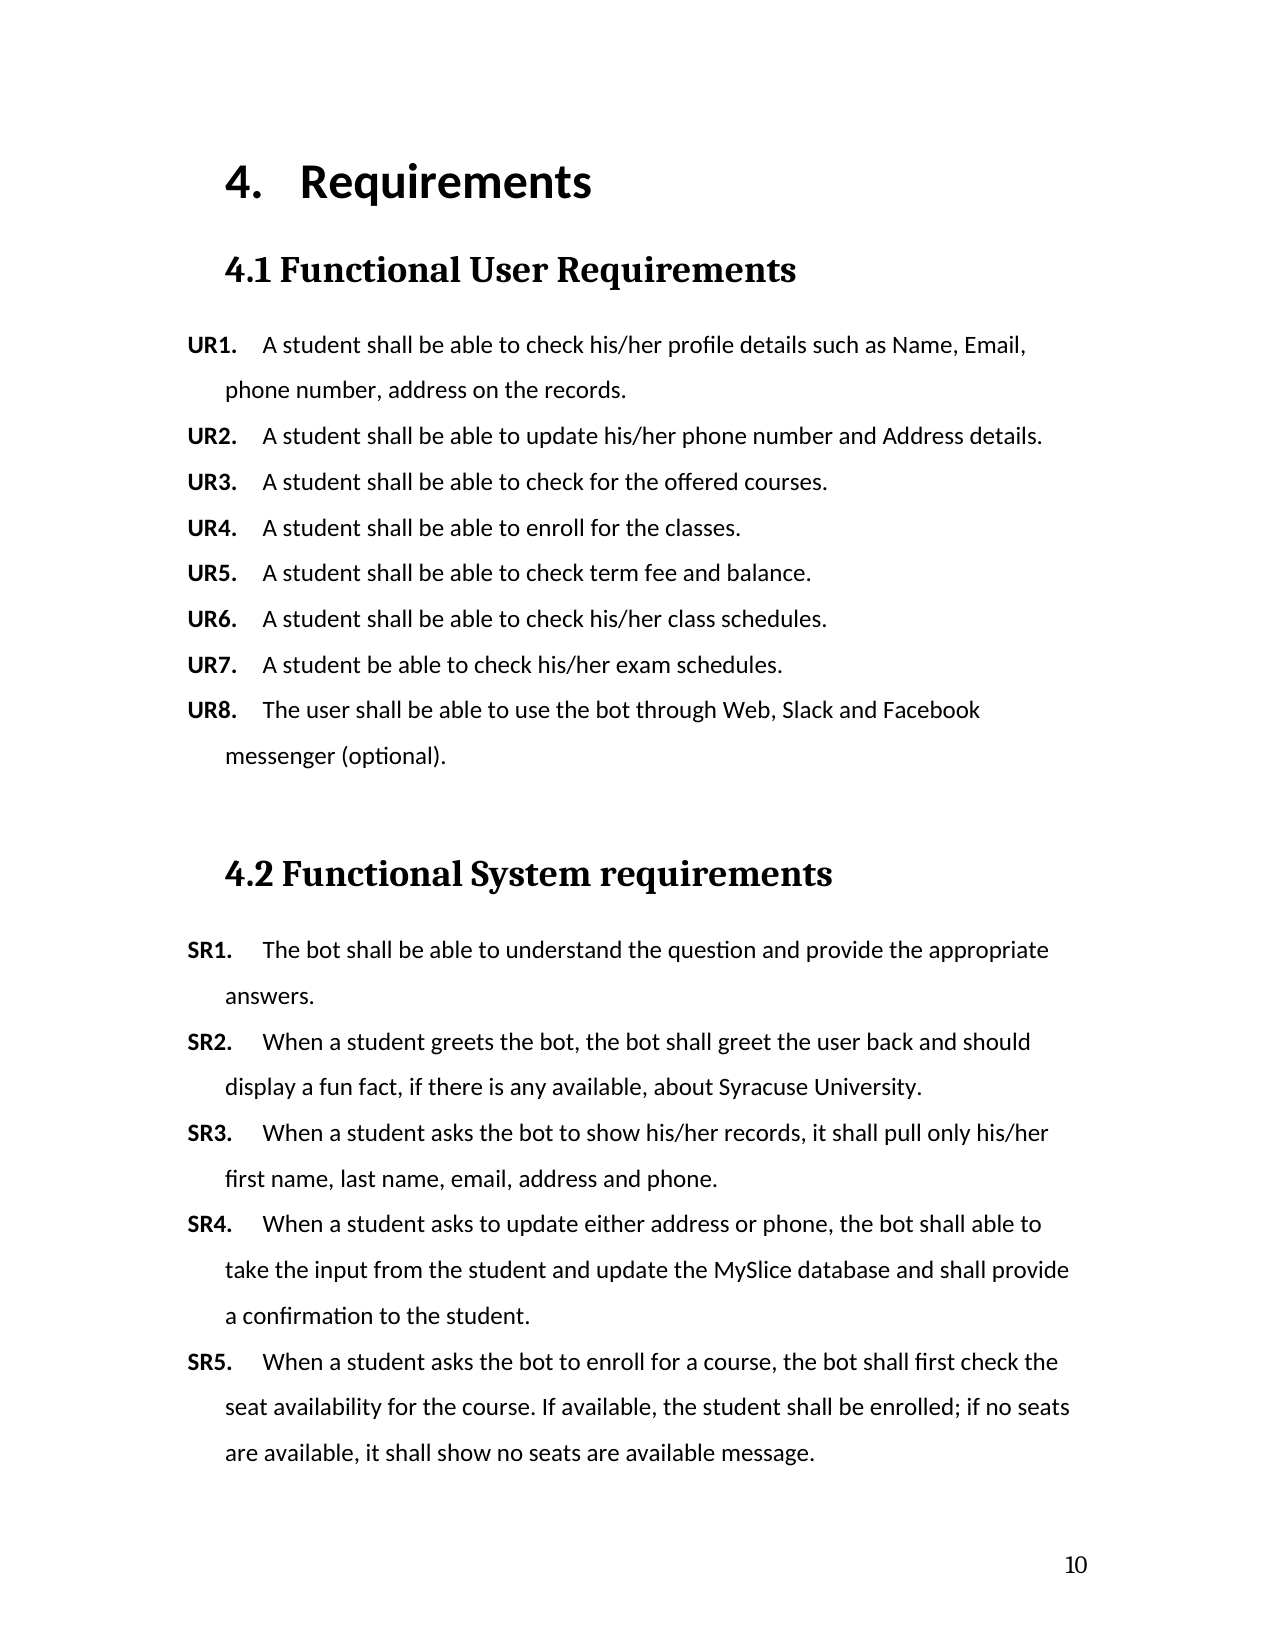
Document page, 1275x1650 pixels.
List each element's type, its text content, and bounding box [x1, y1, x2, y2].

list When a student asks to update either address or phone, the bot shall able to take the input from the student and update the MySlice database and shall provide a confirmation to the student. [187, 1209, 1087, 1331]
list When a student asks the bot to enroll for a course, the bot shall first check the seat availability for the course. If available, the student shall be enrolled; if no seats are available, it shall show no seats are available message. [187, 1346, 1087, 1468]
list The user shall be able to use the bot through Web, Slack and Facebook messenger (optional). [187, 694, 1087, 771]
list A student shall be able to check for the offered courses. [187, 466, 1087, 496]
list The bot shall be able to understand the question and provide the appropriate answers. [187, 934, 1087, 1011]
subtitle 4.1 Functional User Requirements [225, 248, 1087, 292]
subtitle 4.2 Functional System requirements [225, 852, 1087, 895]
subtitle Requirements [225, 150, 1087, 211]
list A student shall be able to enroll for the classes. [187, 512, 1087, 542]
list When a student asks the bot to show his/her records, it shall pull only his/her first name, last name, email, address and phone. [187, 1117, 1087, 1193]
list A student shall be able to check his/her class schedules. [187, 603, 1087, 634]
list A student be able to check his/her exam schedules. [187, 649, 1087, 679]
list A student shall be able to check term fee and balance. [187, 557, 1087, 588]
list When a student greets the bot, the bot shall greet the user back and should display a fun fact, if there is any available, about Syracuse University. [187, 1026, 1087, 1102]
list A student shall be able to check his/her profile details such as Name, Email, phone number, address on the records. [187, 329, 1087, 405]
list A student shall be able to update his/her phone number and Address details. [187, 420, 1087, 451]
